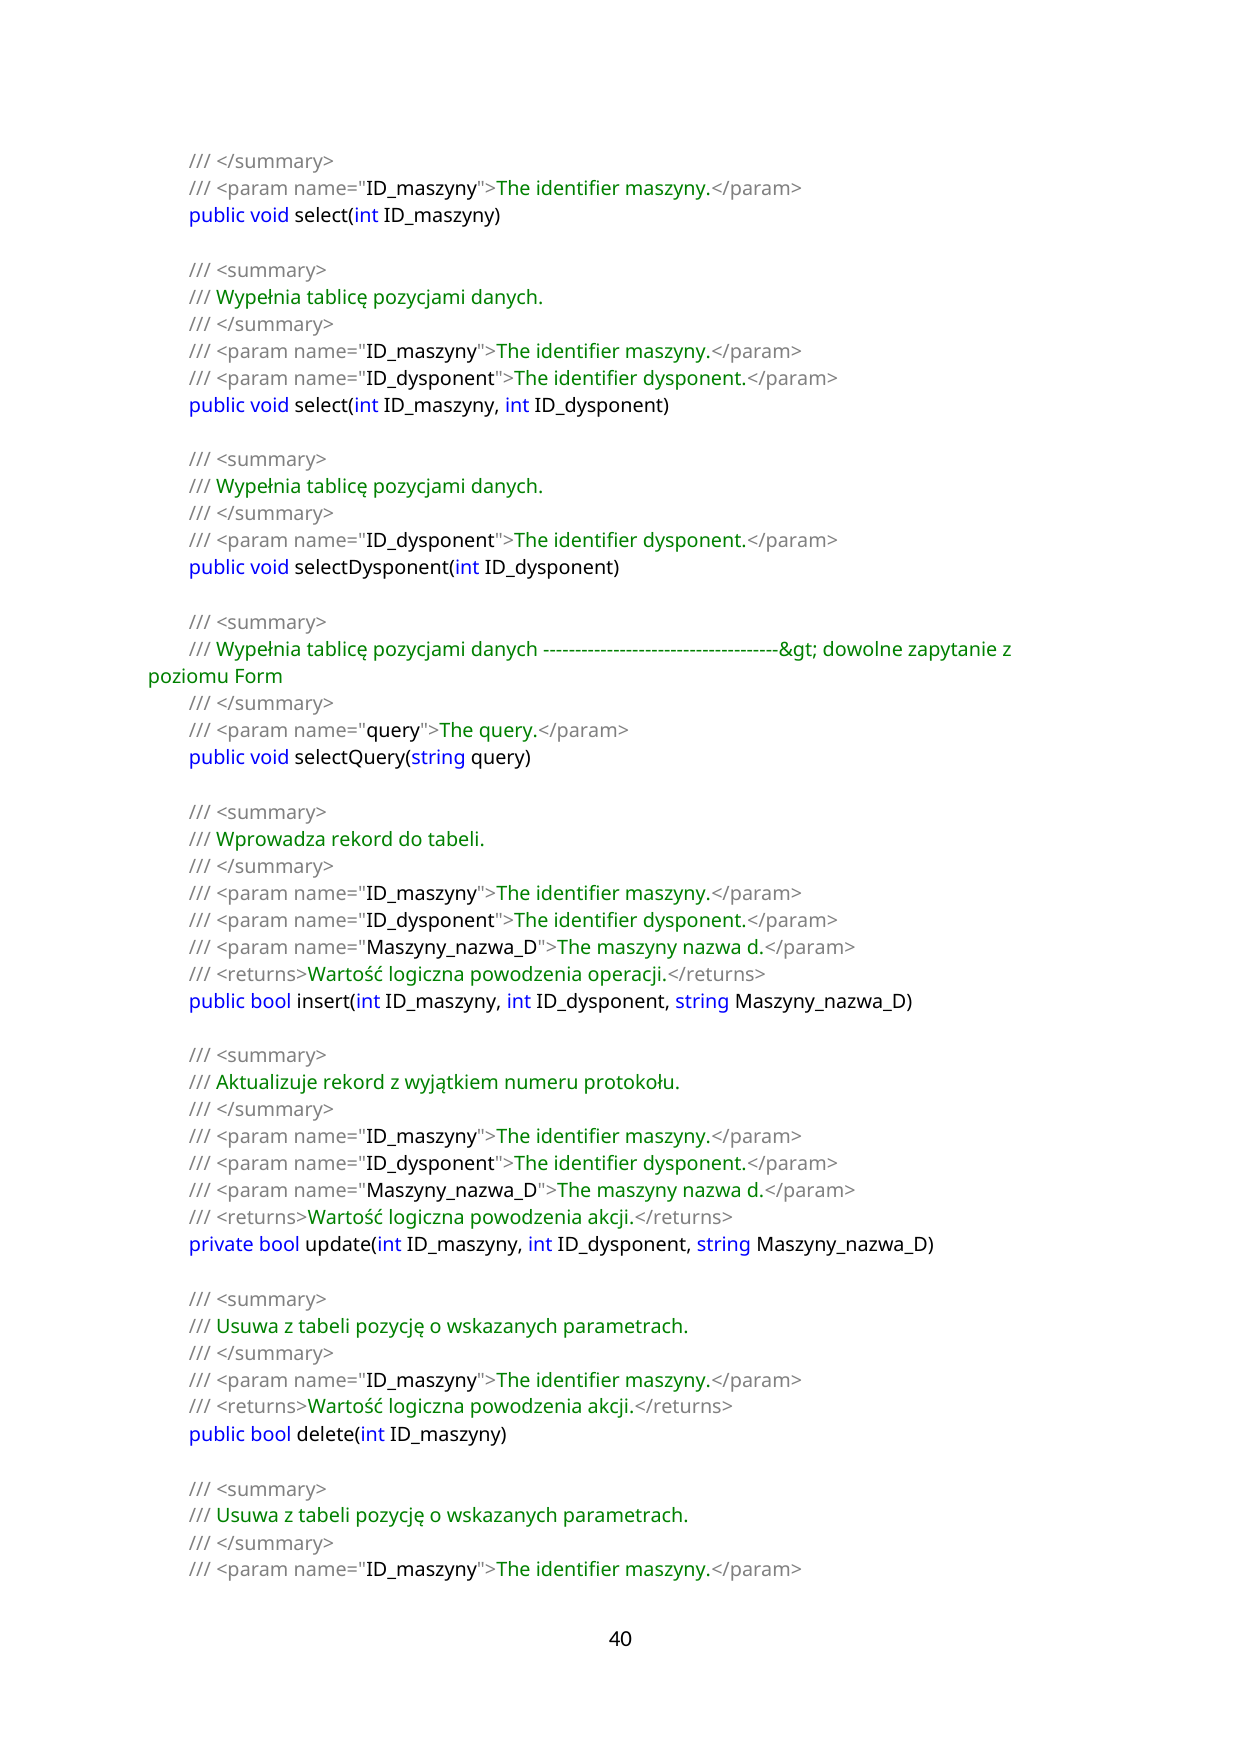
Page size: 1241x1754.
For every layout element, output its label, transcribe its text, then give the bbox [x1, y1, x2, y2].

text public void select(int ID_maszyny, int ID_dysponent) [148, 391, 1093, 418]
text /// <param name="ID_maszyny">The identifier maszyny.</param> [148, 1366, 1093, 1393]
text /// <param name="ID_dysponent">The identifier dysponent.</param> [148, 906, 1093, 933]
text /// </summary> [148, 1339, 1093, 1366]
text /// <param name="Maszyny_nazwa_D">The maszyny nazwa d.</param> [148, 1176, 1093, 1203]
text /// </summary> [148, 311, 1093, 337]
text public void selectQuery(string query) [148, 743, 1093, 770]
text /// <summary> [148, 257, 1093, 283]
text /// Wypełnia tablicę pozycjami danych. [148, 283, 1093, 311]
text /// <summary> [148, 1285, 1093, 1312]
text /// Wypełnia tablicę pozycjami danych -------------------------------------&gt; dowolne zapytanie z poziomu Form [148, 635, 1093, 689]
text /// <returns>Wartość logiczna powodzenia akcji.</returns> [148, 1203, 1093, 1230]
text /// <param name="ID_maszyny">The identifier maszyny.</param> [148, 174, 1093, 202]
text /// <summary> [148, 1041, 1093, 1068]
text /// </summary> [148, 1095, 1093, 1122]
text /// </summary> [148, 689, 1093, 716]
text /// <param name="ID_maszyny">The identifier maszyny.</param> [148, 879, 1093, 906]
text /// <returns>Wartość logiczna powodzenia operacji.</returns> [148, 960, 1093, 987]
text /// </summary> [148, 499, 1093, 526]
text /// Wprowadza rekord do tabeli. [148, 825, 1093, 852]
text /// <summary> [148, 445, 1093, 472]
text /// Usuwa z tabeli pozycję o wskazanych parametrach. [148, 1312, 1093, 1339]
text /// </summary> [148, 852, 1093, 879]
text /// Usuwa z tabeli pozycję o wskazanych parametrach. [148, 1502, 1093, 1529]
text /// <summary> [148, 608, 1093, 635]
text /// <param name="Maszyny_nazwa_D">The maszyny nazwa d.</param> [148, 933, 1093, 960]
text private bool update(int ID_maszyny, int ID_dysponent, string Maszyny_nazwa_D) [148, 1230, 1093, 1257]
text /// </summary> [148, 148, 1093, 174]
text /// <param name="ID_maszyny">The identifier maszyny.</param> [148, 337, 1093, 364]
text /// <param name="ID_maszyny">The identifier maszyny.</param> [148, 1122, 1093, 1149]
text public bool delete(int ID_maszyny) [148, 1420, 1093, 1447]
text /// <summary> [148, 798, 1093, 825]
text /// <param name="query">The query.</param> [148, 716, 1093, 743]
text /// <param name="ID_dysponent">The identifier dysponent.</param> [148, 526, 1093, 553]
text /// Wypełnia tablicę pozycjami danych. [148, 472, 1093, 499]
text /// Aktualizuje rekord z wyjątkiem numeru protokołu. [148, 1068, 1093, 1095]
text public bool insert(int ID_maszyny, int ID_dysponent, string Maszyny_nazwa_D) [148, 987, 1093, 1014]
text public void select(int ID_maszyny) [148, 202, 1093, 228]
text /// <param name="ID_maszyny">The identifier maszyny.</param> [148, 1556, 1093, 1583]
text /// </summary> [148, 1529, 1093, 1556]
text /// <summary> [148, 1475, 1093, 1502]
text /// <param name="ID_dysponent">The identifier dysponent.</param> [148, 1149, 1093, 1176]
text /// <param name="ID_dysponent">The identifier dysponent.</param> [148, 364, 1093, 391]
text /// <returns>Wartość logiczna powodzenia akcji.</returns> [148, 1393, 1093, 1420]
text public void selectDysponent(int ID_dysponent) [148, 553, 1093, 580]
